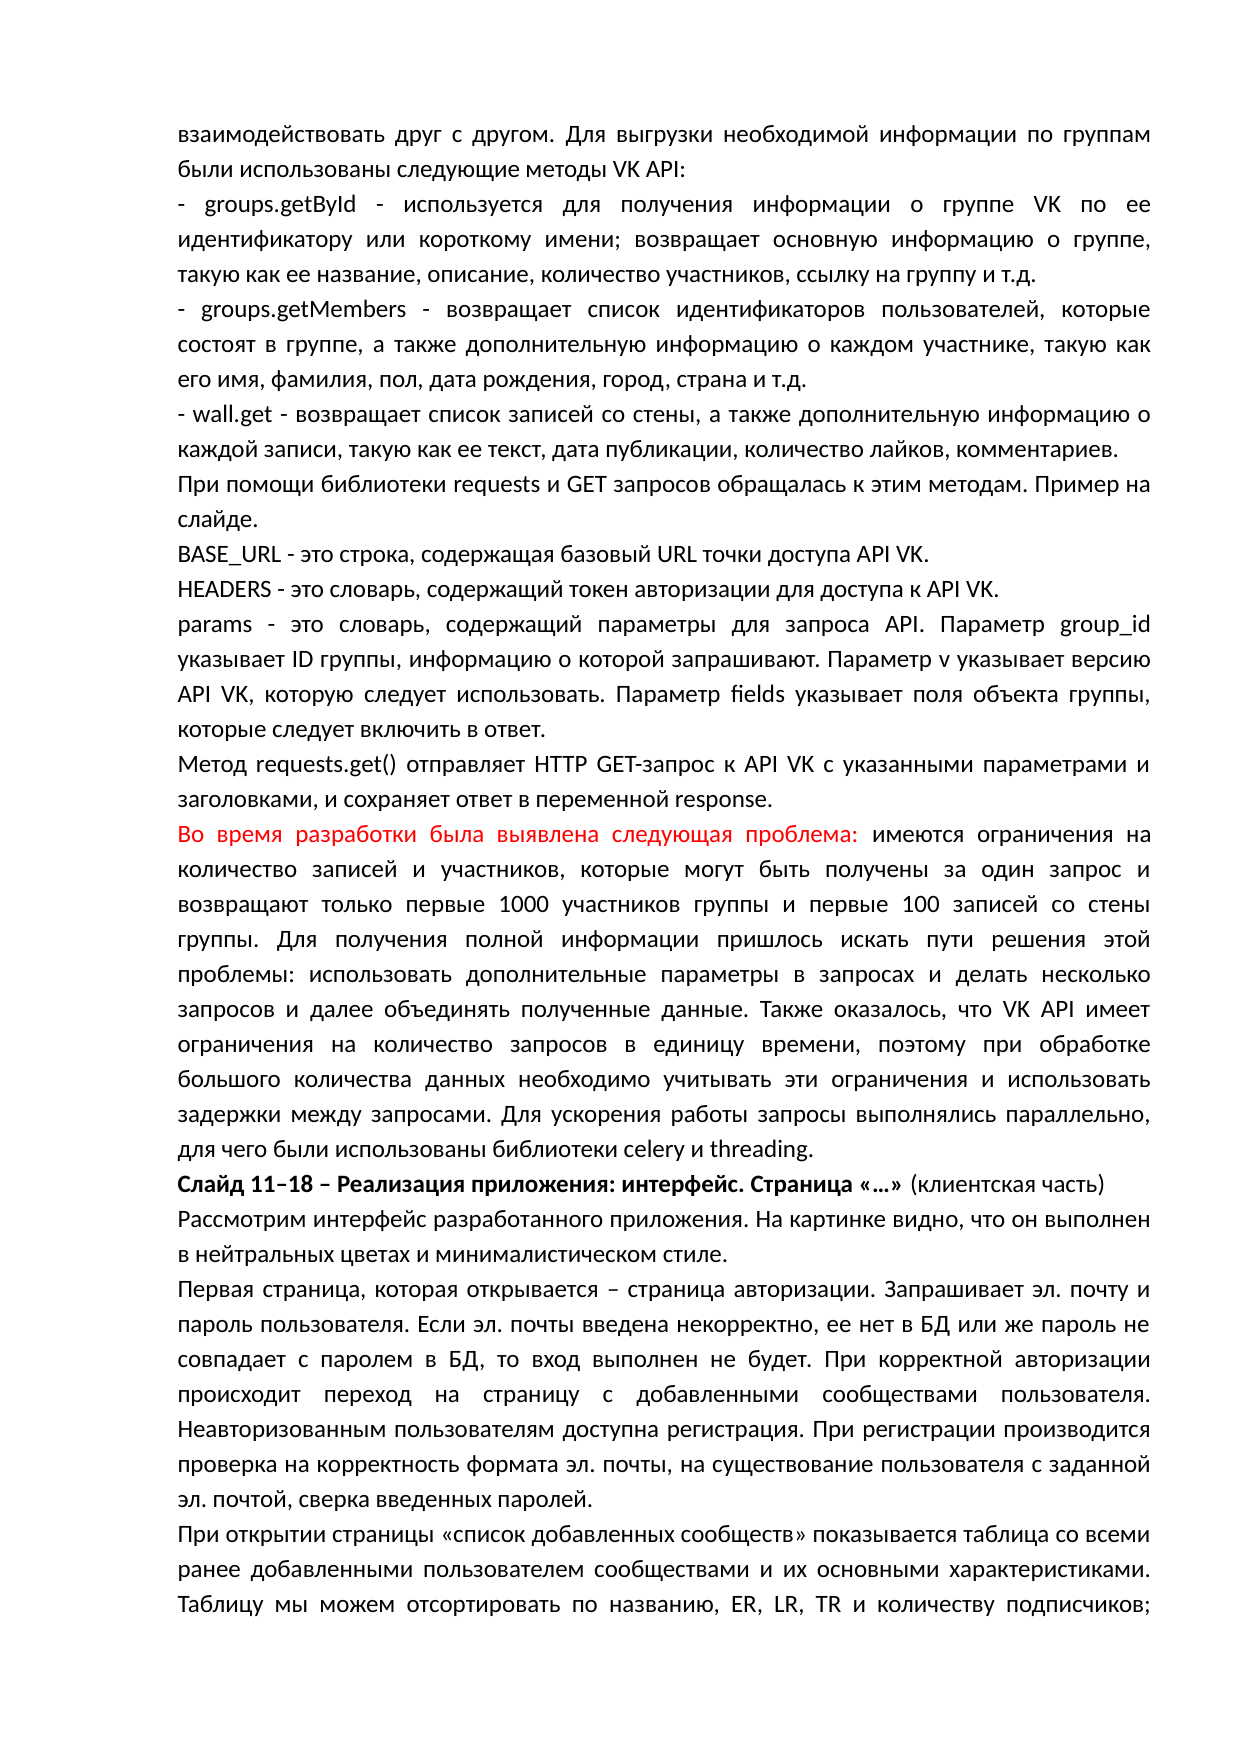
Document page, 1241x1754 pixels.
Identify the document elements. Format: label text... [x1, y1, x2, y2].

text - wall.get - возвращает список записей со стены, а также дополнительную информацию о каждой записи, такую как ее текст, дата публикации, количество лайков, комментариев. [177, 398, 1152, 464]
text HEADERS - это словарь, содержащий токен авторизации для доступа к API VK. [177, 573, 1152, 604]
text - groups.getMembers - возвращает список идентификаторов пользователей, которые состоят в группе, а также дополнительную информацию о каждом участнике, такую как его имя, фамилия, пол, дата рождения, город, страна и т.д. [177, 293, 1152, 394]
text При помощи библиотеки requests и GET запросов обращалась к этим методам. Пример на слайде. [177, 468, 1152, 534]
text Метод requests.get() отправляет HTTP GET-запрос к API VK с указанными параметрами и заголовками, и сохраняет ответ в переменной response. [177, 748, 1152, 814]
text params - это словарь, содержащий параметры для запроса API. Параметр group_id указывает ID группы, информацию о которой запрашивают. Параметр v указывает версию API VK, которую следует использовать. Параметр fields указывает поля объекта группы, которые следует включить в ответ. [177, 608, 1152, 744]
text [177, 118, 1152, 184]
text Слайд 11–18 – Реализация приложения: интерфейс. Страница «…» (клиентская часть) [177, 1168, 1152, 1199]
text Во время разработки была выявлена следующая проблема: имеются ограничения на количество записей и участников, которые могут быть получены за один запрос и возвращают только первые 1000 участников группы и первые 100 записей со стены группы. Для получения полной информации пришлось искать пути решения этой проблемы: использовать дополнительные параметры в запросах и делать несколько запросов и далее объединять полученные данные. Также оказалось, что VK API имеет ограничения на количество запросов в единицу времени, поэтому при обработке большого количества данных необходимо учитывать эти ограничения и использовать задержки между запросами. Для ускорения работы запросы выполнялись параллельно, для чего были использованы библиотеки celery и threading. [177, 818, 1152, 1164]
text - groups.getById - используется для получения информации о группе VK по ее идентификатору или короткому имени; возвращает основную информацию о группе, такую как ее название, описание, количество участников, ссылку на группу и т.д. [177, 188, 1152, 289]
text Рассмотрим интерфейс разработанного приложения. На картинке видно, что он выполнен в нейтральных цветах и минималистическом стиле. [177, 1203, 1152, 1269]
text Первая страница, которая открывается – страница авторизации. Запрашивает эл. почту и пароль пользователя. Если эл. почты введена некорректно, ее нет в БД или же пароль не совпадает с паролем в БД, то вход выполнен не будет. При корректной авторизации происходит переход на страницу с добавленными сообществами пользователя. Неавторизованным пользователям доступна регистрация. При регистрации производится проверка на корректность формата эл. почты, на существование пользователя с заданной эл. почтой, сверка введенных паролей. [177, 1273, 1152, 1514]
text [177, 1518, 1152, 1619]
text BASE_URL - это строка, содержащая базовый URL точки доступа API VK. [177, 538, 1152, 569]
